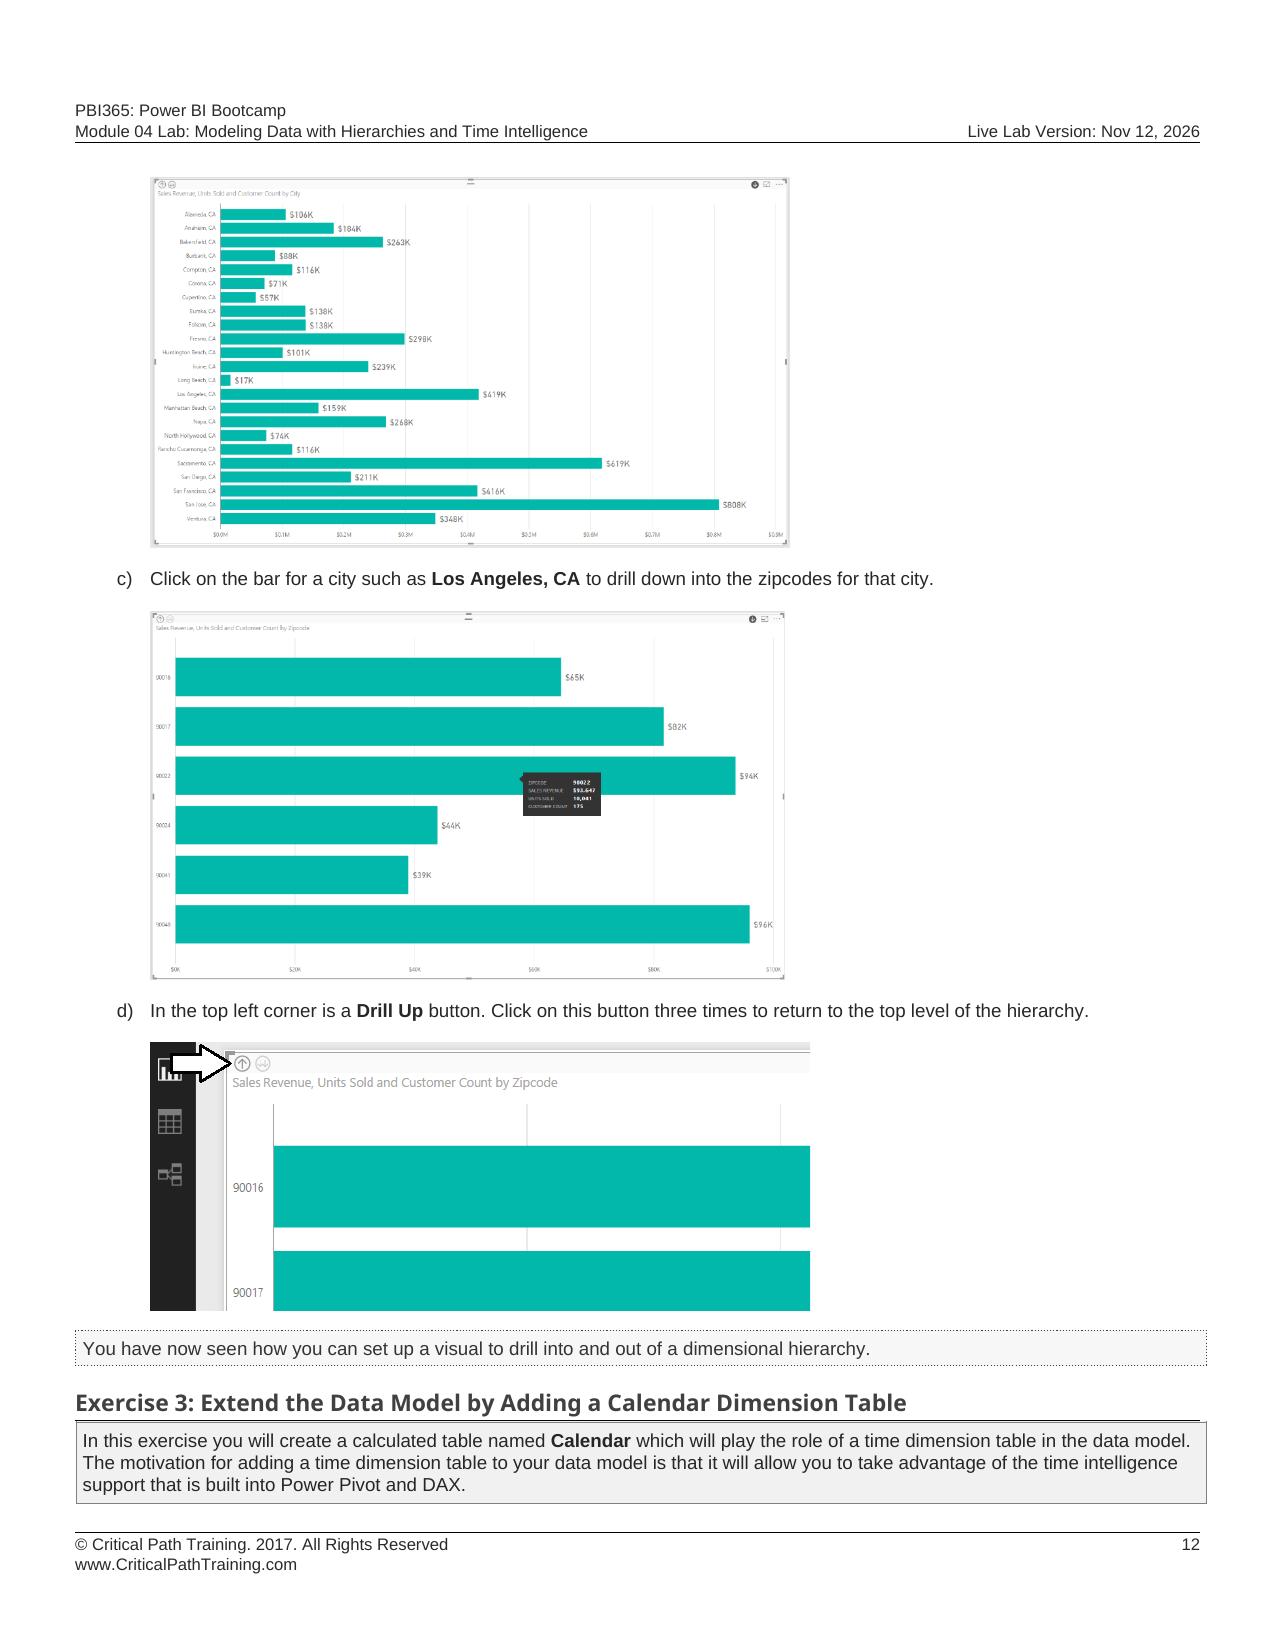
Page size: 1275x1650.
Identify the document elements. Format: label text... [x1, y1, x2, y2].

picture [150, 611, 785, 980]
text In the top left corner is a Drill Up button. Click on this button three times to return to the top level of the hierarchy. [117, 999, 1200, 1021]
picture [150, 177, 791, 548]
text In this exercise you will create a calculated table named Calendar which will play the role of a time dimension table in the data model. The motivation for adding a time dimension table to your data model is that it will allow you to take advantage of the time intelligence support that is built into Power Pivot and DAX. [77, 1423, 1206, 1503]
subtitle Exercise 3: Extend the Data Model by Adding a Calendar Dimension Table [75, 1387, 1200, 1420]
picture [150, 1042, 811, 1311]
text You have now seen how you can set up a visual to drill into and out of a dimensional hierarchy. [75, 1330, 1207, 1366]
text Click on the bar for a city such as Los Angeles, CA to drill down into the zipcodes for that city. [117, 568, 1200, 589]
